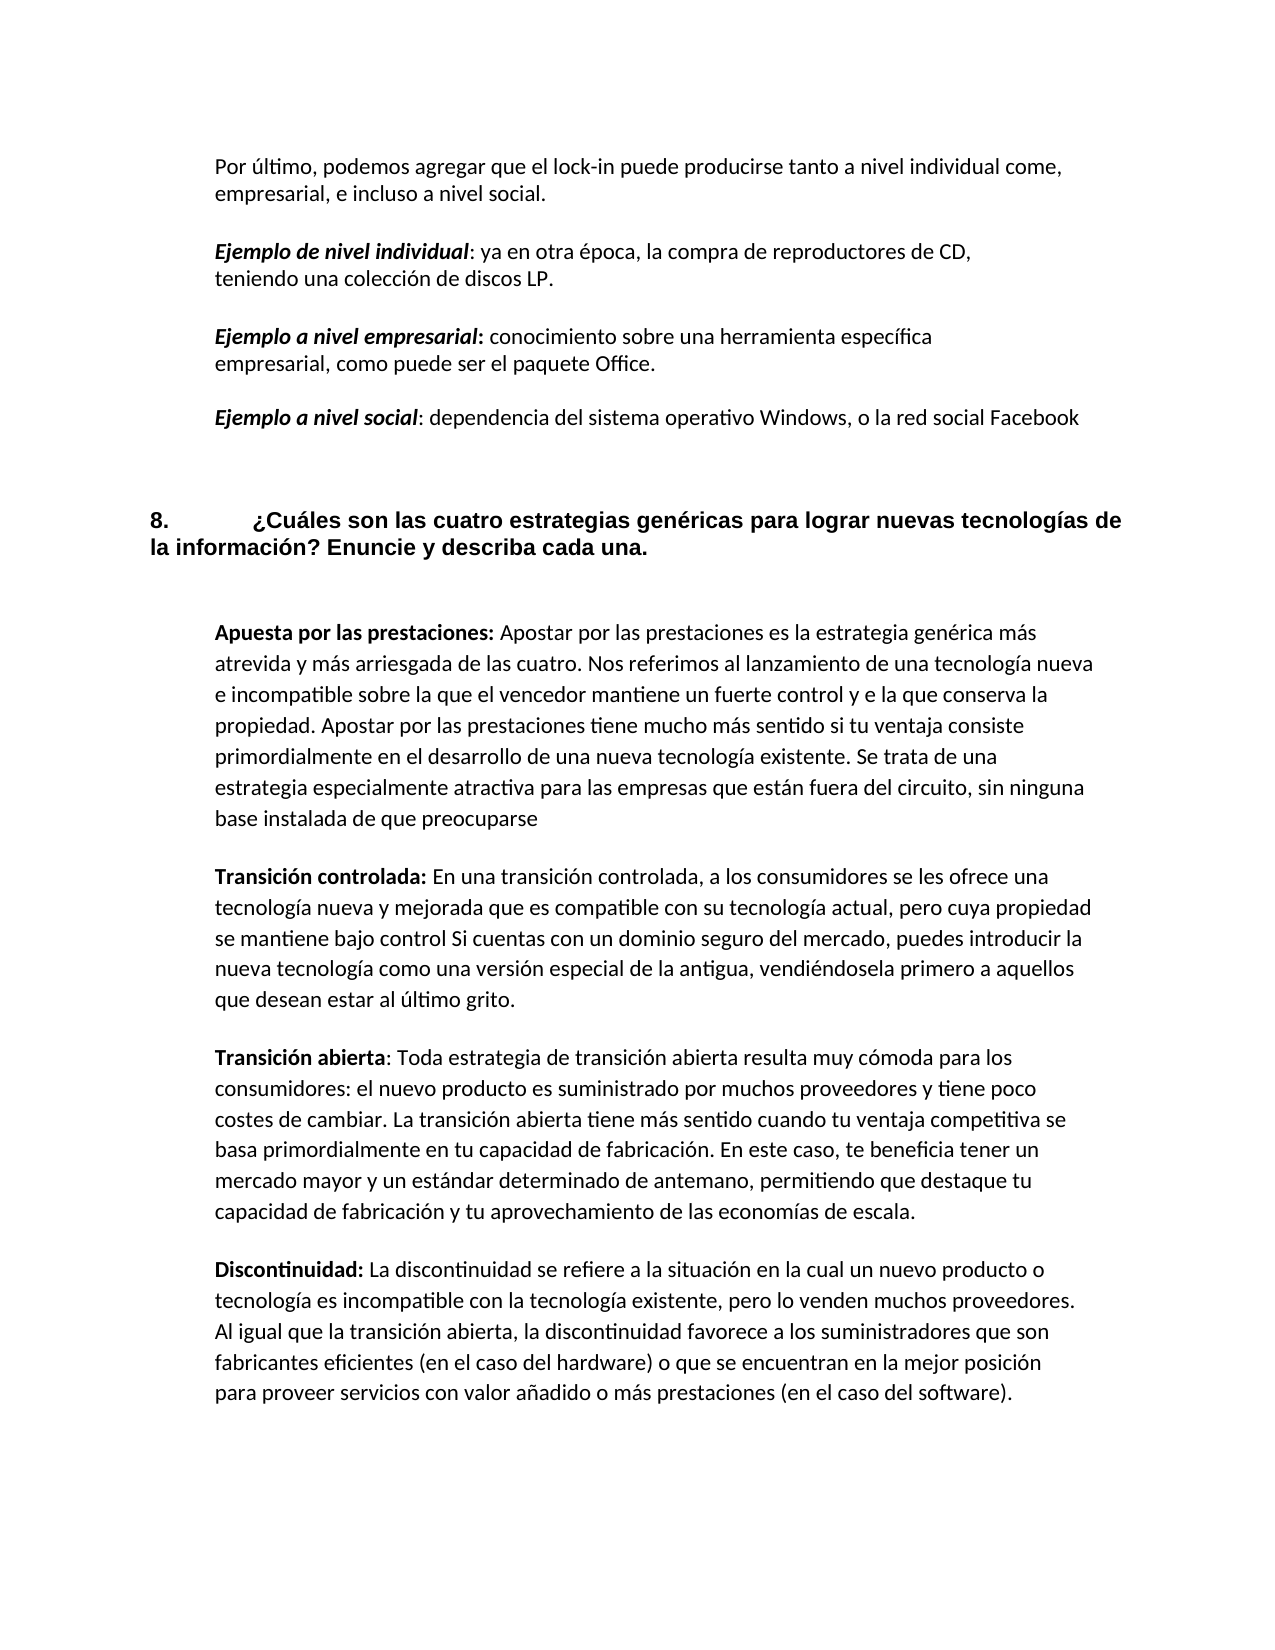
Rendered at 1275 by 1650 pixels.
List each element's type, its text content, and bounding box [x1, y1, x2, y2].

text Transición controlada: En una transición controlada, a los consumidores se les ofrece una tecnología nueva y mejorada que es compatible con su tecnología actual, pero cuya propiedad se mantiene bajo control Si cuentas con un dominio seguro del mercado, puedes introducir la nueva tecnología como una versión especial de la antigua, vendiéndosela primero a aquellos que desean estar al último grito. [214, 862, 1094, 1013]
text Ejemplo a nivel empresarial: conocimiento sobre una herramienta específica empresarial, como puede ser el paquete Office. [214, 323, 1054, 377]
text Ejemplo de nivel individual: ya en otra época, la compra de reproductores de CD, teniendo una colección de discos LP. [214, 237, 1060, 292]
text Transición abierta: Toda estrategia de transición abierta resulta muy cómoda para los consumidores: el nuevo producto es suministrado por muchos proveedores y tiene poco costes de cambiar. La transición abierta tiene más sentido cuando tu ventaja competitiva se basa primordialmente en tu capacidad de fabricación. En este caso, te beneficia tener un mercado mayor y un estándar determinado de antemano, permitiendo que destaque tu capacidad de fabricación y tu aprovechamiento de las economías de escala. [214, 1043, 1069, 1225]
list ¿Cuáles son las cuatro estrategias genéricas para lograr nuevas tecnologías de la información? Enuncie y describa cada una. [150, 508, 1125, 560]
text Discontinuidad: La discontinuidad se refiere a la situación en la cual un nuevo producto o tecnología es incompatible con la tecnología existente, pero lo venden muchos proveedores. Al igual que la transición abierta, la discontinuidad favorece a los suministradores que son fabricantes eficientes (en el caso del hardware) o que se encuentran en la mejor posición para proveer servicios con valor añadido o más prestaciones (en el caso del software). [214, 1255, 1089, 1406]
text Apuesta por las prestaciones: Apostar por las prestaciones es la estrategia genérica más atrevida y más arriesgada de las cuatro. Nos referimos al lanzamiento de una tecnología nueva e incompatible sobre la que el vencedor mantiene un fuerte control y e la que conserva la propiedad. Apostar por las prestaciones tiene mucho más sentido si tu ventaja consiste primordialmente en el desarrollo de una nueva tecnología existente. Se trata de una estrategia especialmente atractiva para las empresas que están fuera del circuito, sin ninguna base instalada de que preocuparse [214, 618, 1096, 832]
text Ejemplo a nivel social: dependencia del sistema operativo Windows, o la red social Facebook [214, 403, 1125, 431]
text Por último, podemos agregar que el lock-in puede producirse tanto a nivel individual come, empresarial, e incluso a nivel social. [214, 152, 1064, 207]
